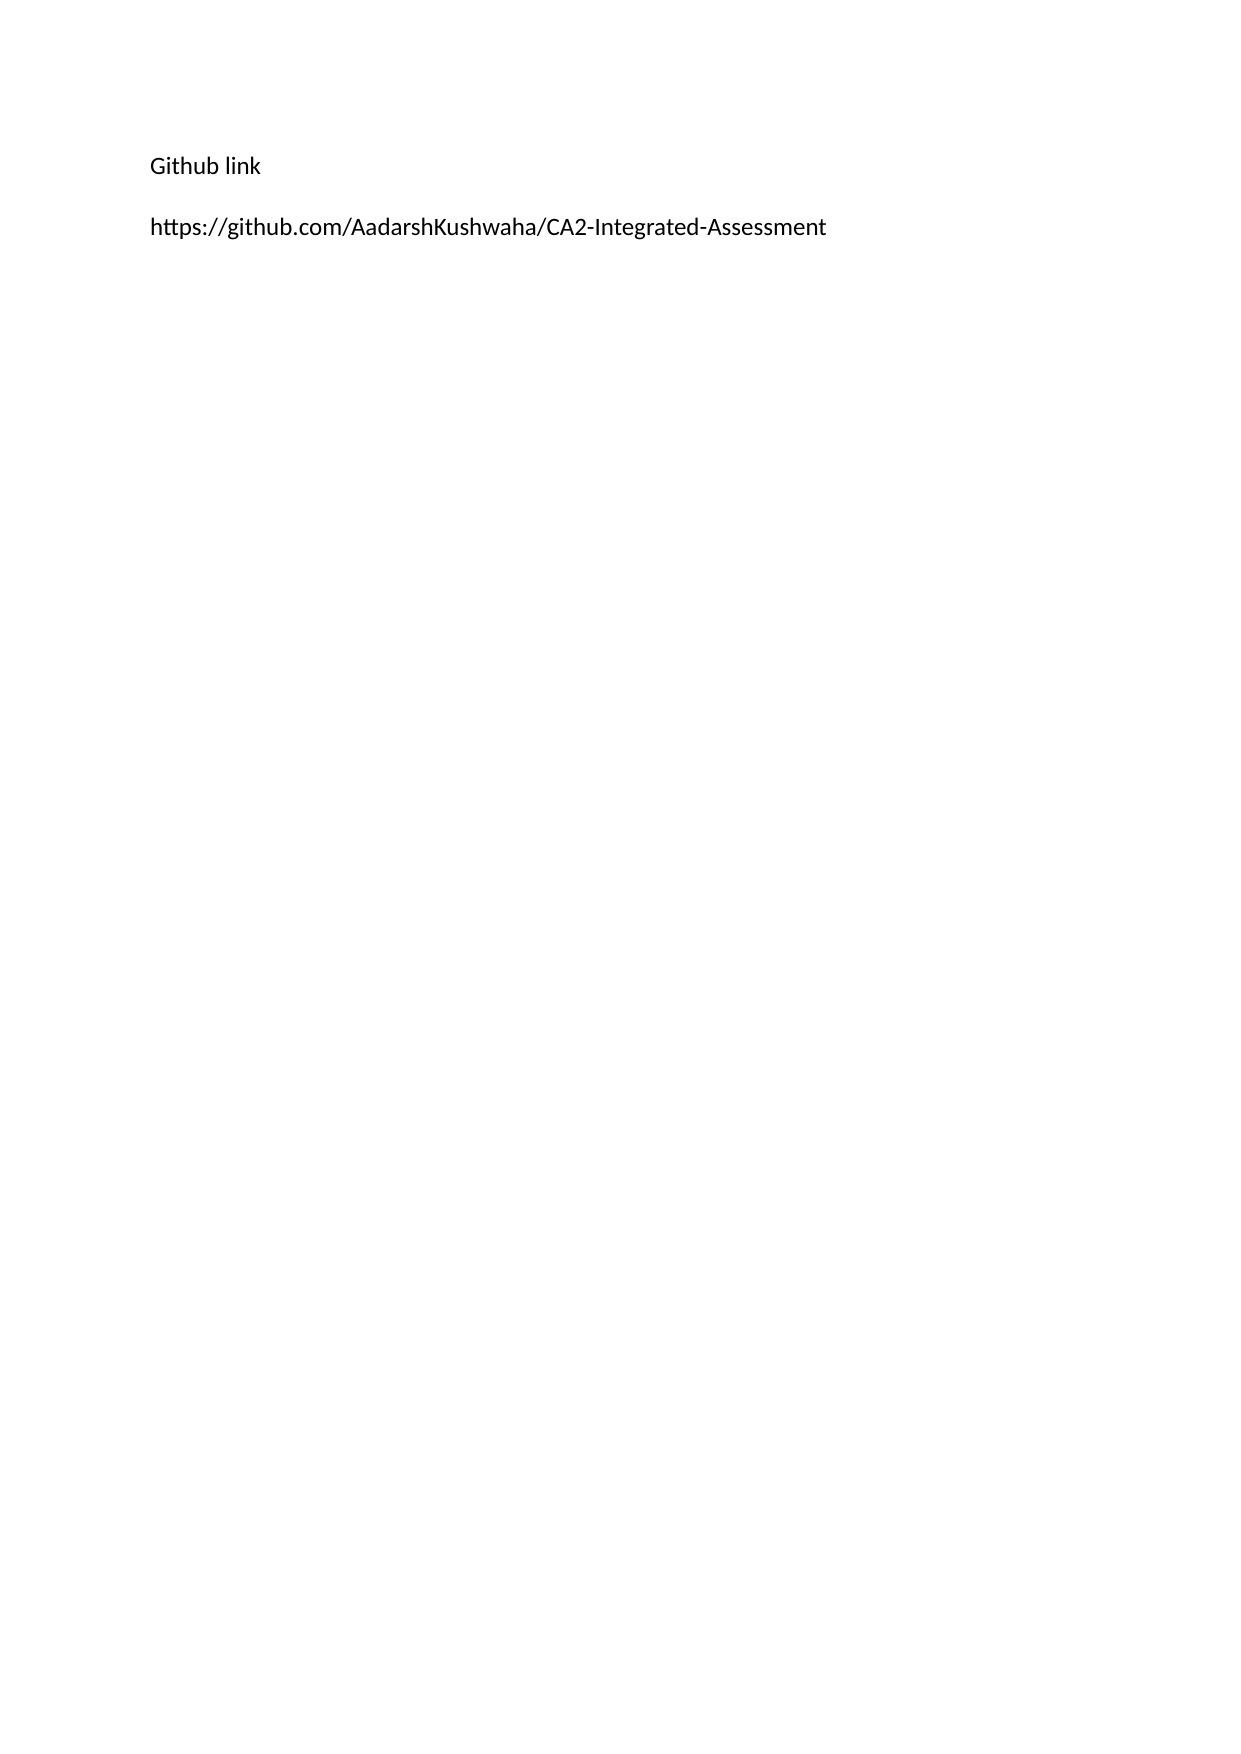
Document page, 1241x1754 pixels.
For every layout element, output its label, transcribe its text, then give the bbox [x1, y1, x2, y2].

text https://github.com/AadarshKushwaha/CA2-Integrated-Assessment [150, 211, 1090, 242]
text Github link [150, 150, 1090, 181]
